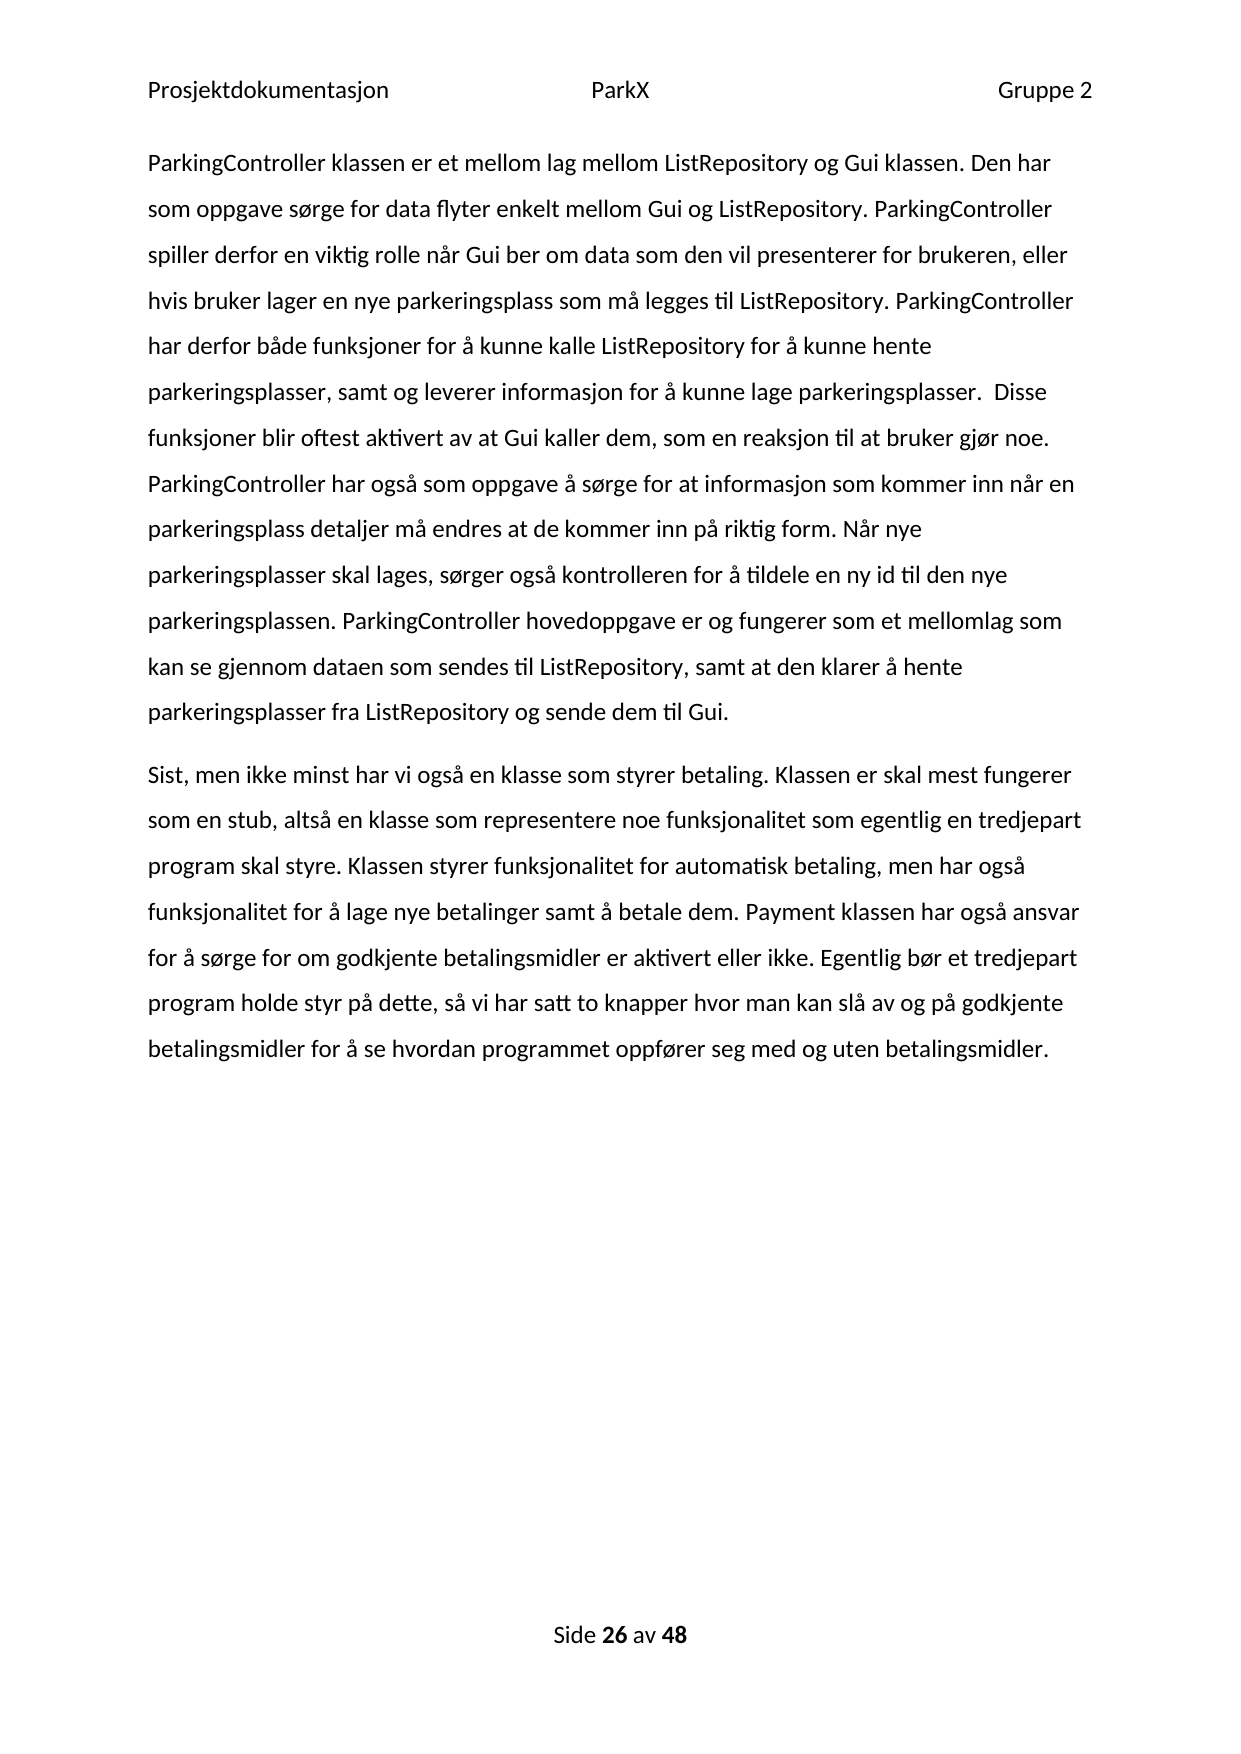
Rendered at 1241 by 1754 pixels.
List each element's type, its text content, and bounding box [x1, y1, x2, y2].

text Sist, men ikke minst har vi også en klasse som styrer betaling. Klassen er skal mest fungerer som en stub, altså en klasse som representere noe funksjonalitet som egentlig en tredjepart program skal styre. Klassen styrer funksjonalitet for automatisk betaling, men har også funksjonalitet for å lage nye betalinger samt å betale dem. Payment klassen har også ansvar for å sørge for om godkjente betalingsmidler er aktivert eller ikke. Egentlig bør et tredjepart program holde styr på dette, så vi har satt to knapper hvor man kan slå av og på godkjente betalingsmidler for å se hvordan programmet oppfører seg med og uten betalingsmidler. [148, 759, 1093, 1064]
text ParkingController klassen er et mellom lag mellom ListRepository og Gui klassen. Den har som oppgave sørge for data flyter enkelt mellom Gui og ListRepository. ParkingController spiller derfor en viktig rolle når Gui ber om data som den vil presenterer for brukeren, eller hvis bruker lager en nye parkeringsplass som må legges til ListRepository. ParkingController har derfor både funksjoner for å kunne kalle ListRepository for å kunne hente parkeringsplasser, samt og leverer informasjon for å kunne lage parkeringsplasser. Disse funksjoner blir oftest aktivert av at Gui kaller dem, som en reaksjon til at bruker gjør noe. ParkingController har også som oppgave å sørge for at informasjon som kommer inn når en parkeringsplass detaljer må endres at de kommer inn på riktig form. Når nye parkeringsplasser skal lages, sørger også kontrolleren for å tildele en ny id til den nye parkeringsplassen. ParkingController hovedoppgave er og fungerer som et mellomlag som kan se gjennom dataen som sendes til ListRepository, samt at den klarer å hente parkeringsplasser fra ListRepository og sende dem til Gui. [148, 148, 1093, 727]
